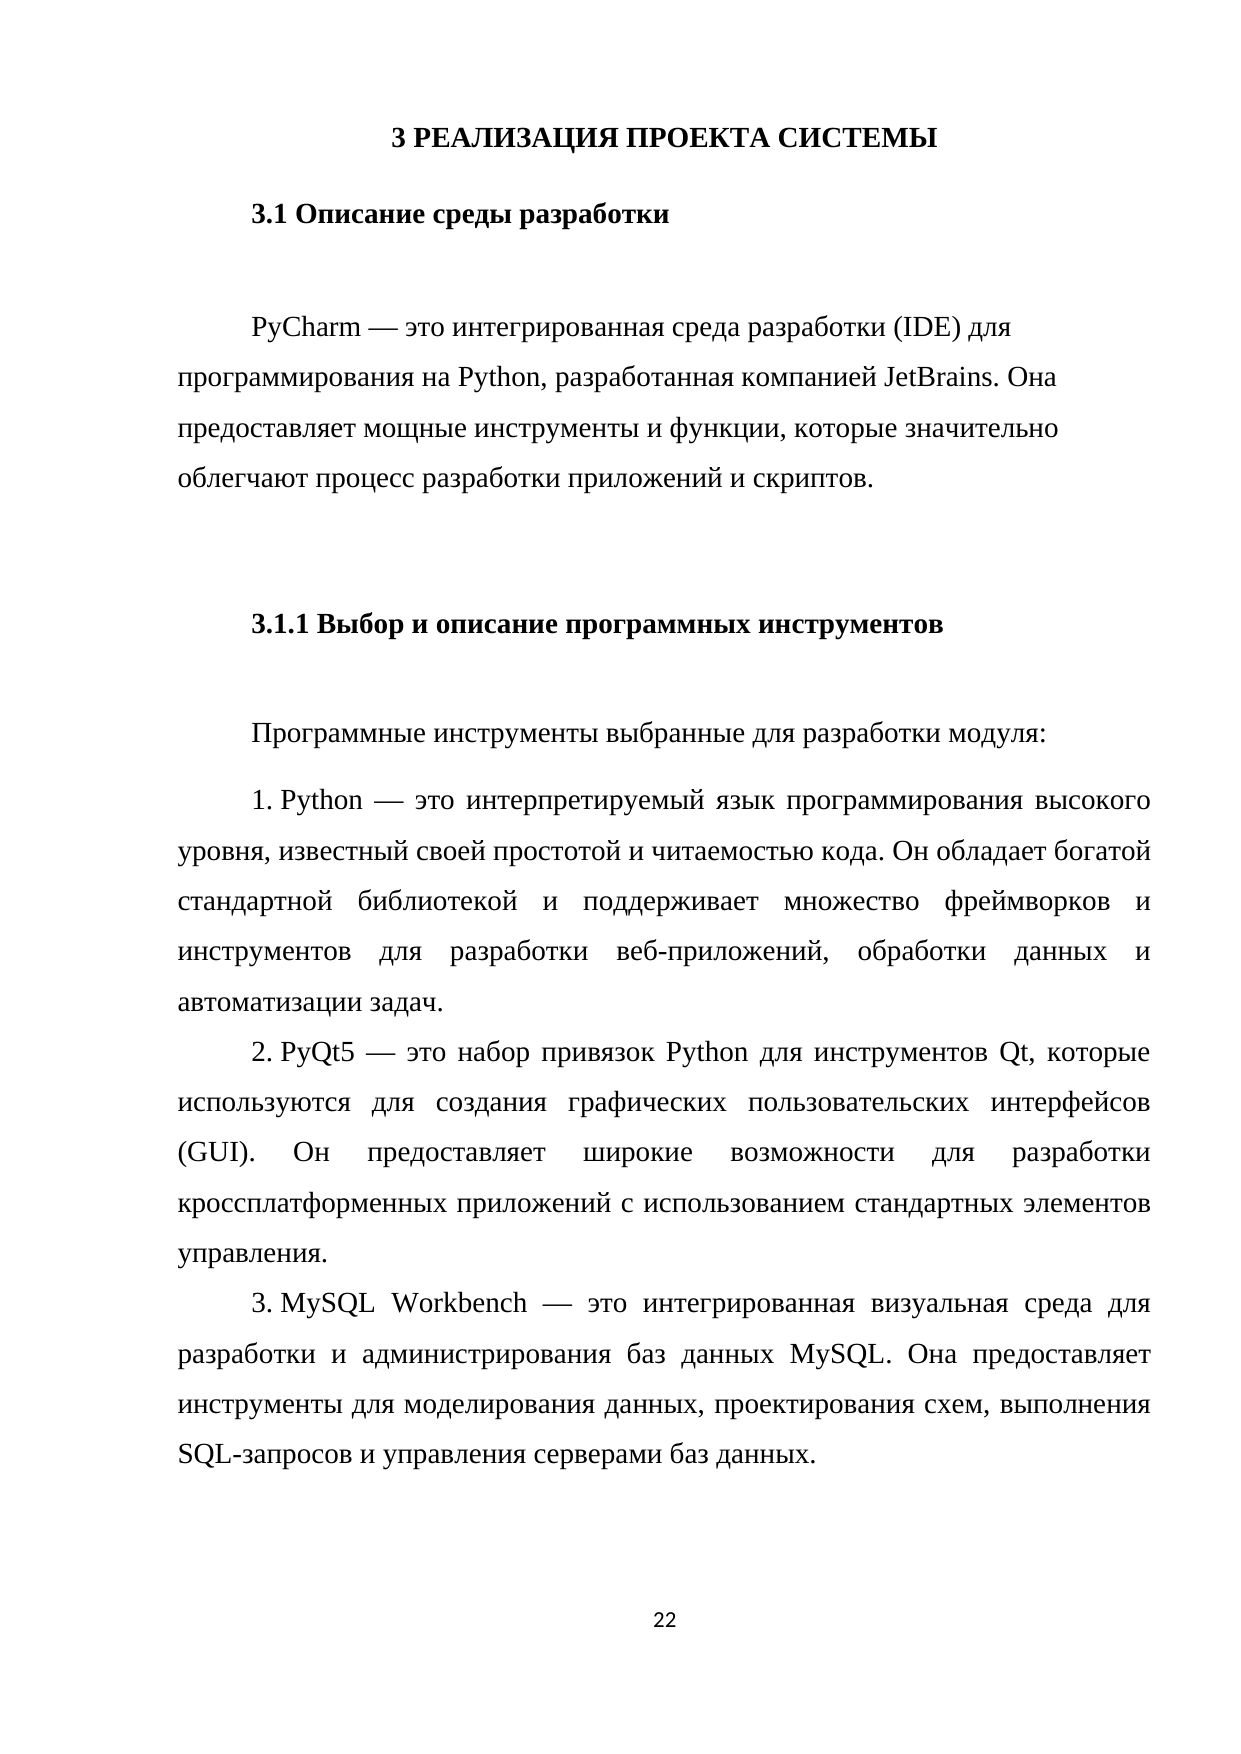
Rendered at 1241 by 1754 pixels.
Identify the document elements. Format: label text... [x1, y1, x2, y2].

list Python — это интерпретируемый язык программирования высокого уровня, известный своей простотой и читаемостью кода. Он обладает богатой стандартной библиотекой и поддерживает множество фреймворков и инструментов для разработки веб-приложений, обработки данных и автоматизации задач. [177, 782, 1152, 1017]
list PyQt5 — это набор привязок Python для инструментов Qt, которые используются для создания графических пользовательских интерфейсов (GUI). Он предоставляет широкие возможности для разработки кроссплатформенных приложений с использованием стандартных элементов управления. [177, 1034, 1152, 1269]
subtitle 3.1.1 Выбор и описание программных инструментов [177, 606, 1152, 640]
list MySQL Workbench — это интегрированная визуальная среда для разработки и администрирования баз данных MySQL. Она предоставляет инструменты для моделирования данных, проектирования схем, выполнения SQL-запросов и управления серверами баз данных. [177, 1286, 1152, 1470]
subtitle 3 РЕАЛИЗАЦИЯ ПРОЕКТА СИСТЕМЫ [177, 121, 1152, 154]
text Программные инструменты выбранные для разработки модуля: [177, 715, 1152, 749]
subtitle 3.1 Описание среды разработки [177, 196, 1152, 229]
text PyCharm — это интегрированная среда разработки (IDE) для программирования на Python, разработанная компанией JetBrains. Она предоставляет мощные инструменты и функции, которые значительно облегчают процесс разработки приложений и скриптов. [177, 309, 1152, 493]
